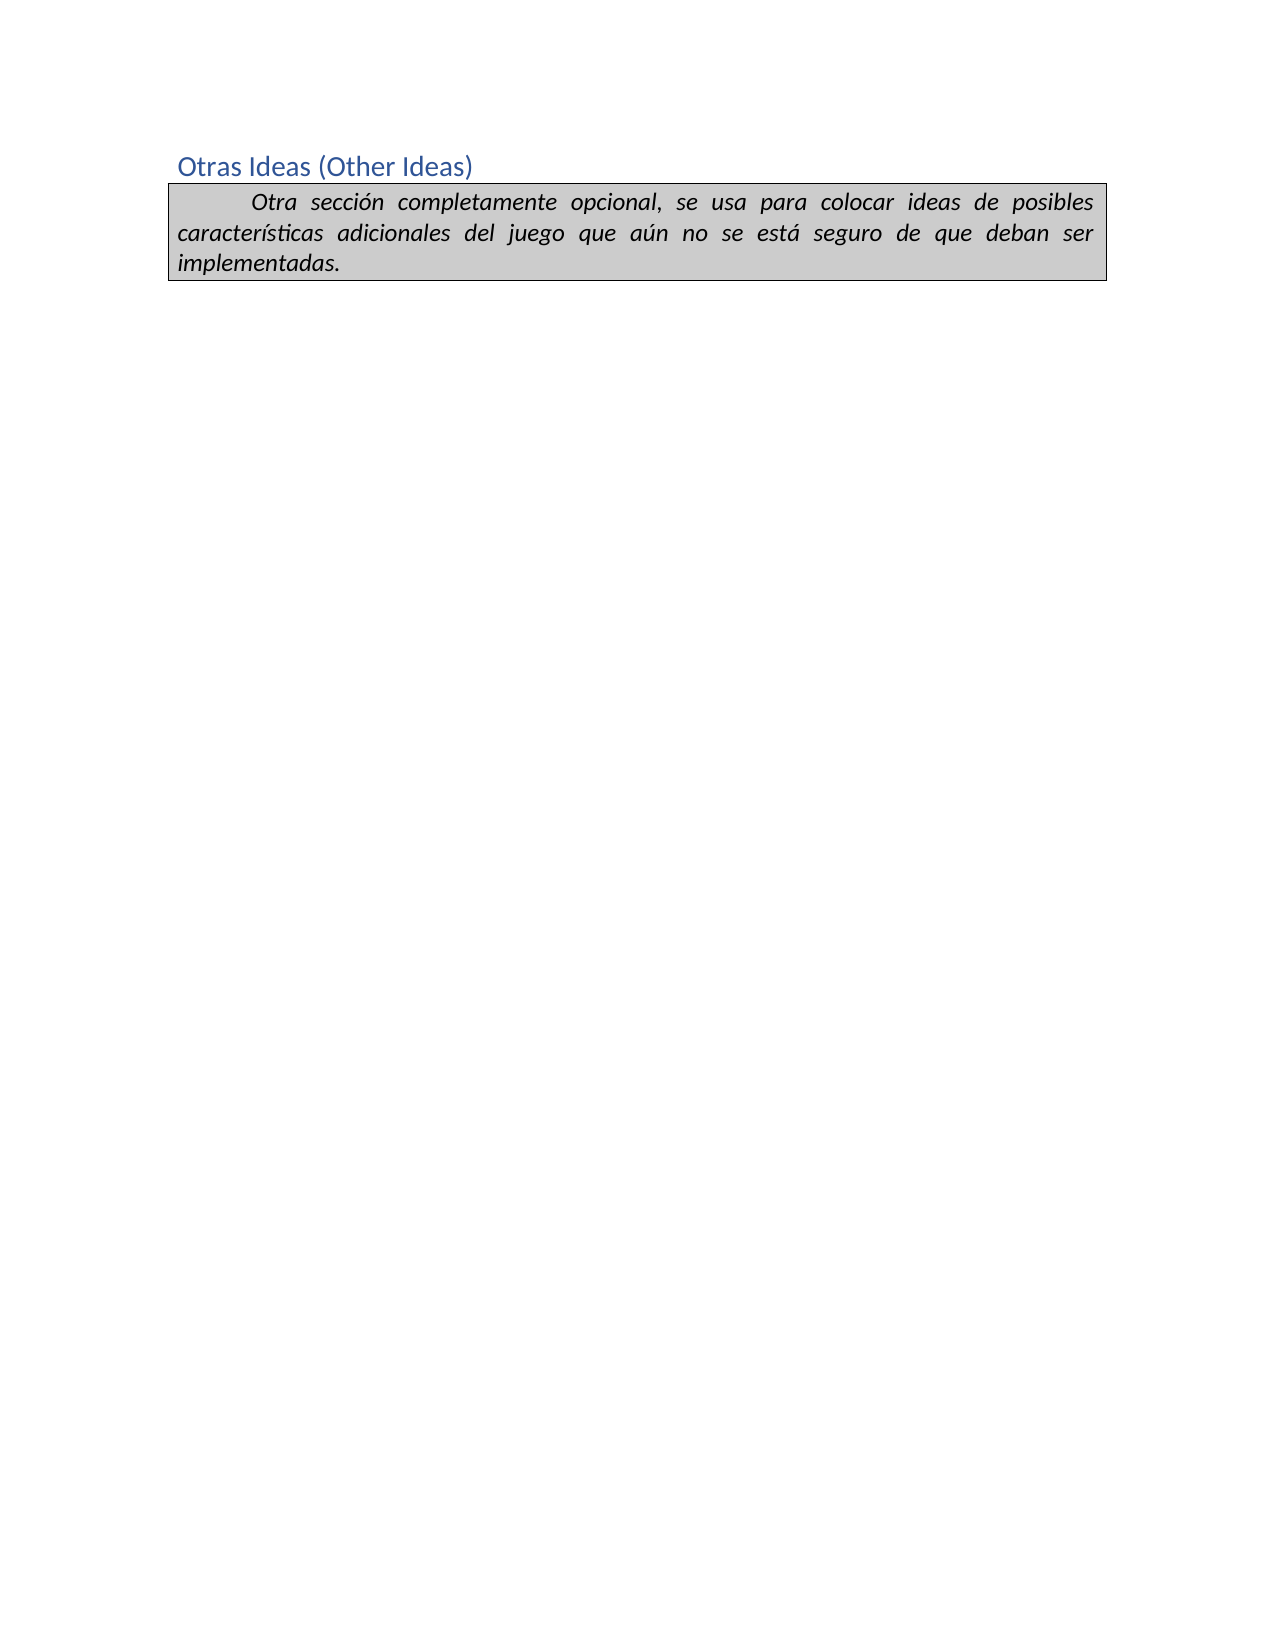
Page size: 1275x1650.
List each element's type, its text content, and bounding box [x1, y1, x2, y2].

text Otra sección completamente opcional, se usa para colocar ideas de posibles características adicionales del juego que aún no se está seguro de que deban ser implementadas. [169, 184, 1106, 280]
text Otras Ideas (Other Ideas) [177, 148, 1098, 183]
